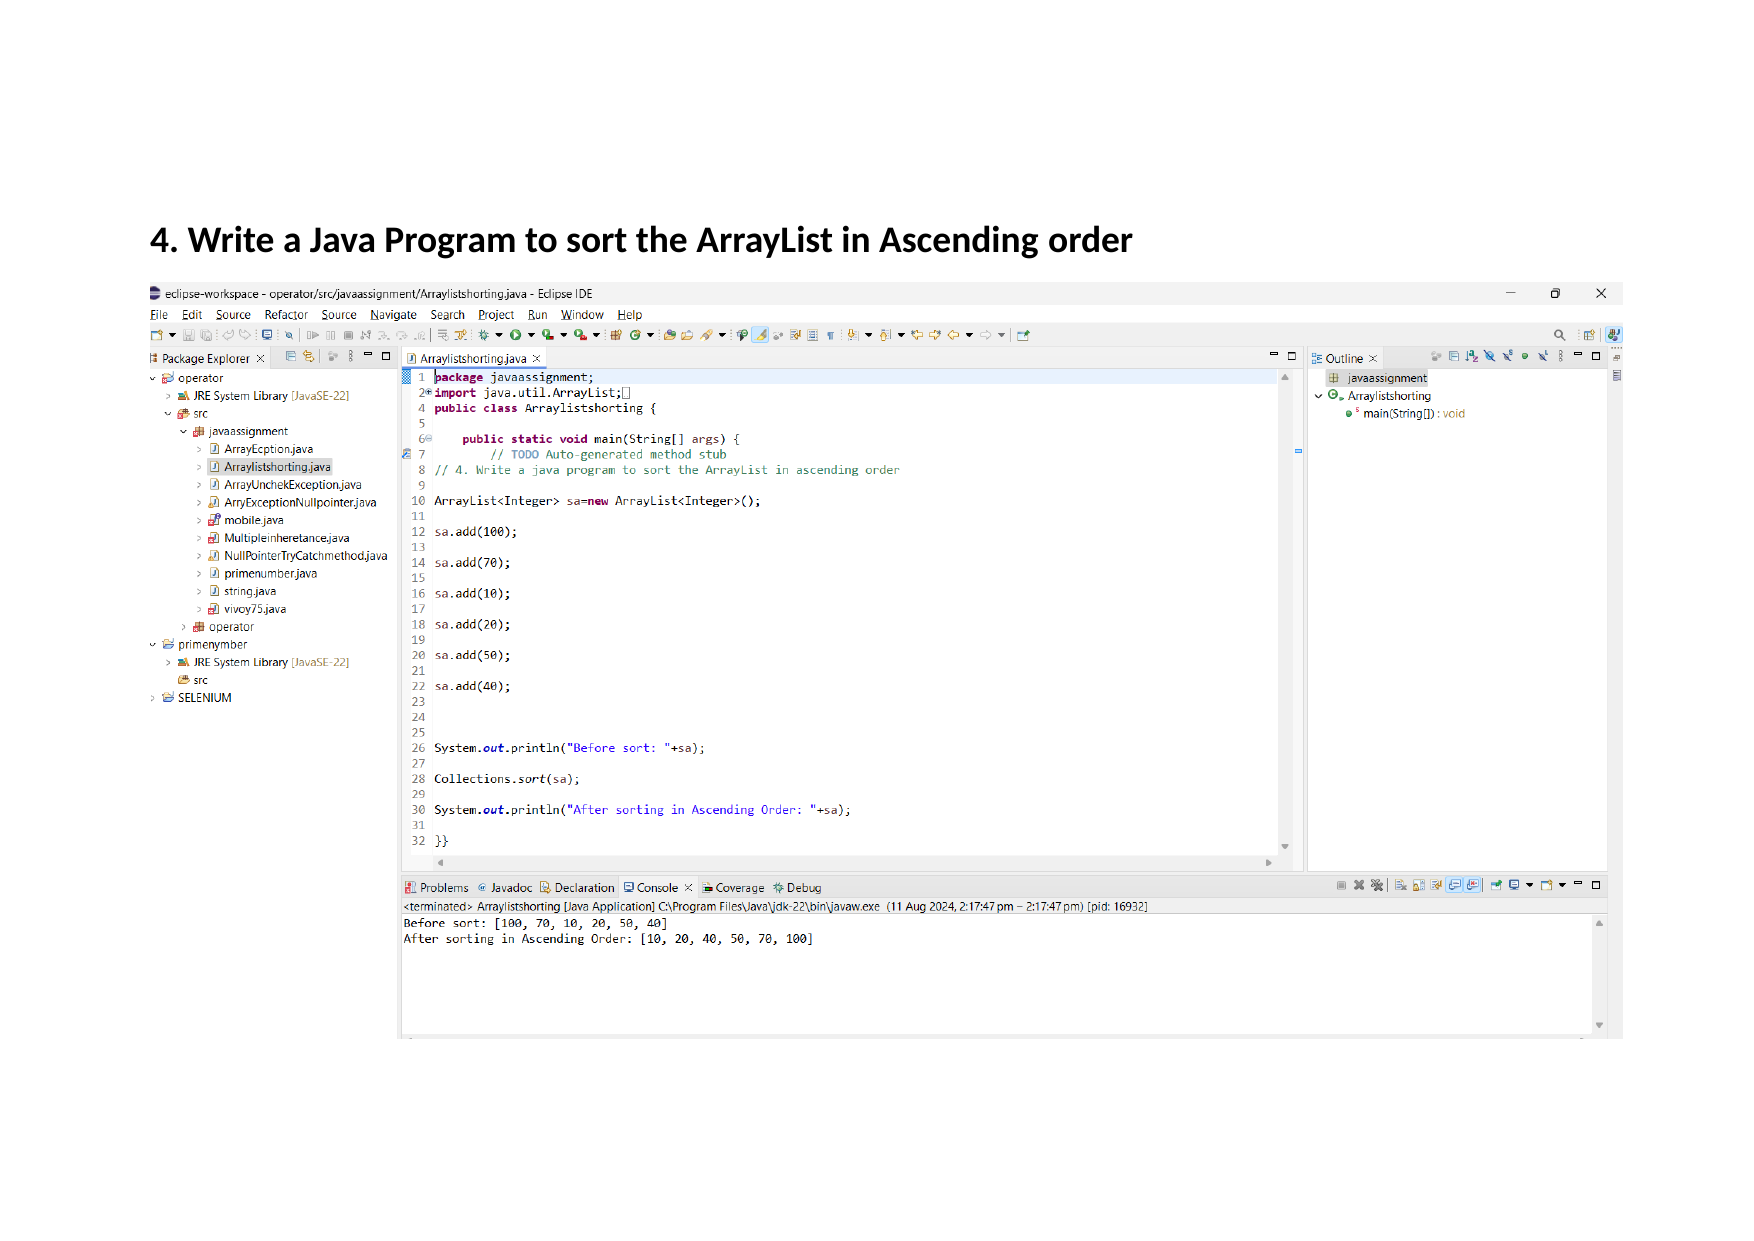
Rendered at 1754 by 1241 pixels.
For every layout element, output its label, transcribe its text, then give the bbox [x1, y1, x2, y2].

text 4. Write a Java Program to sort the ArrayList in Ascending order [150, 216, 1604, 262]
picture [150, 282, 1623, 1039]
